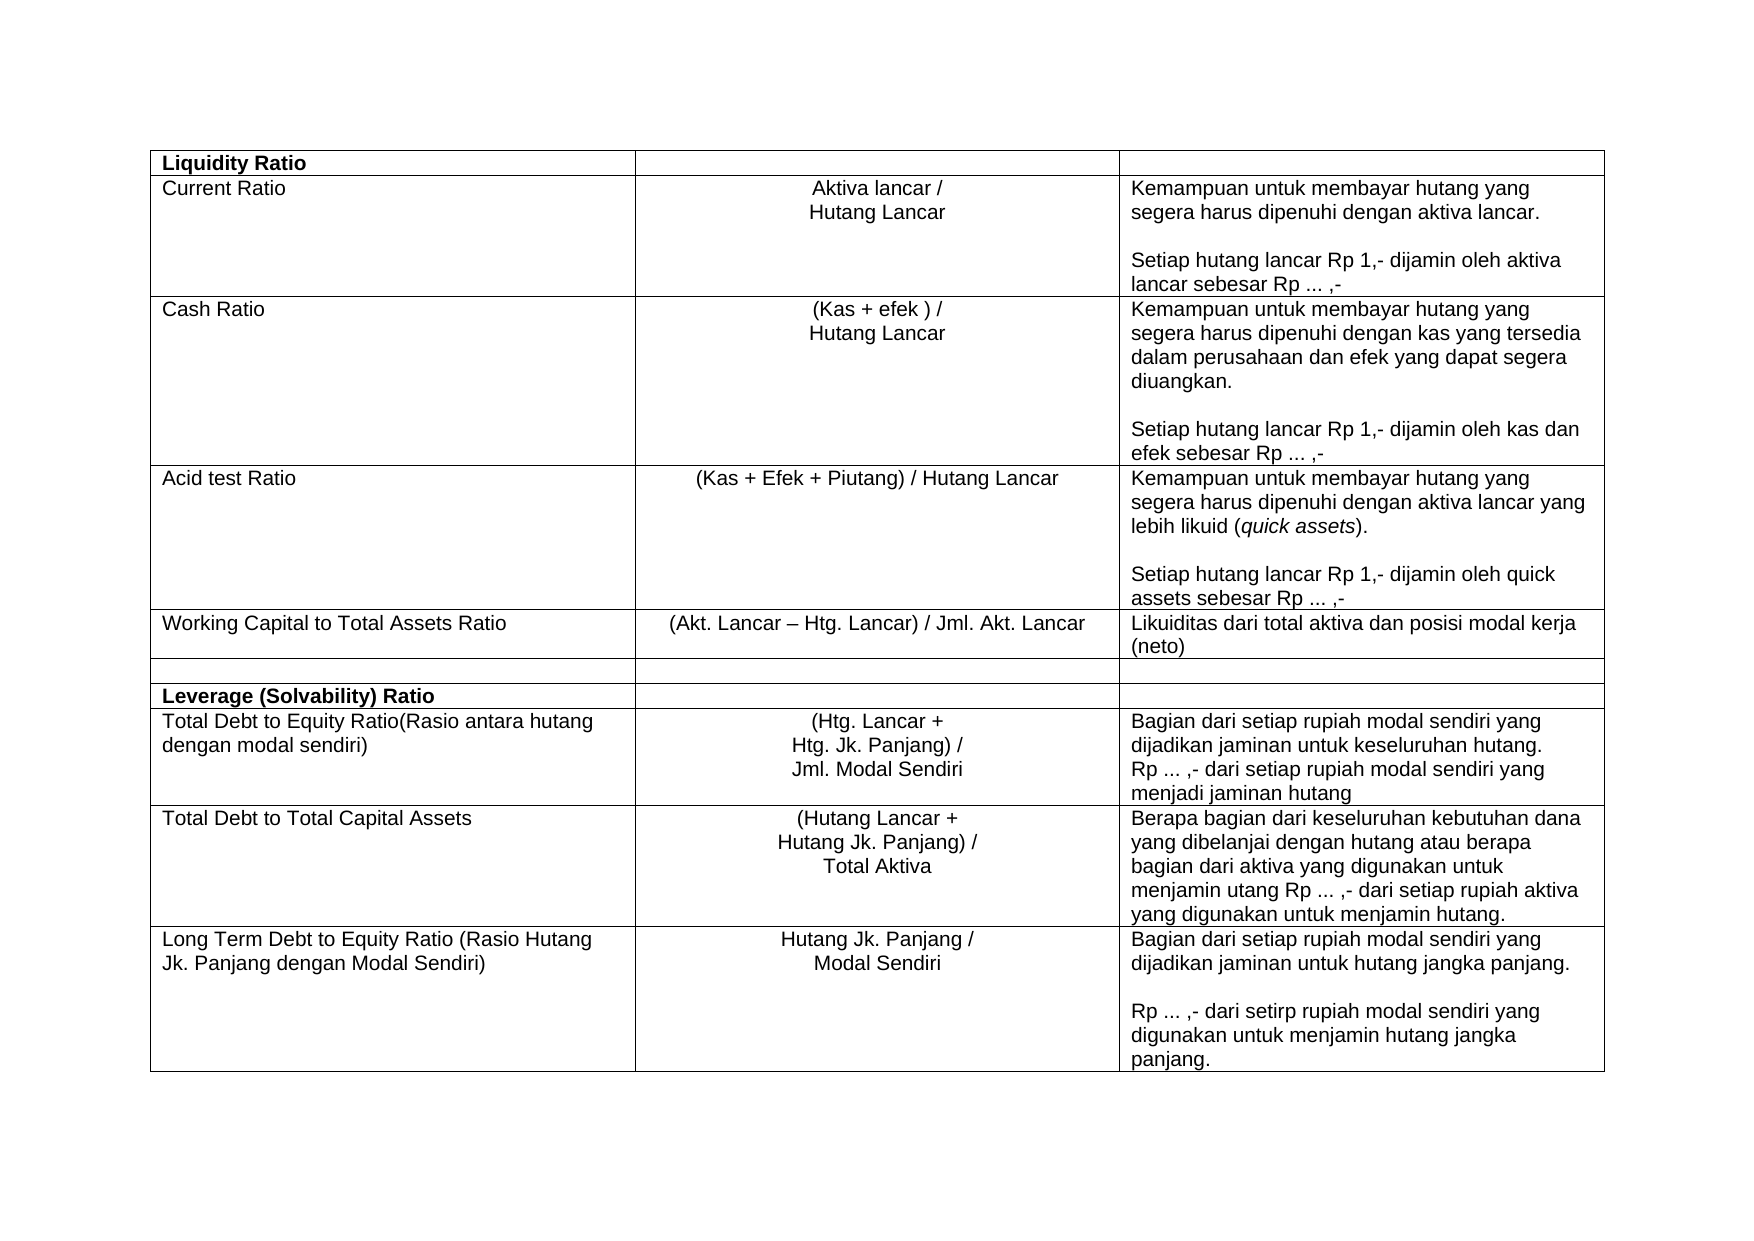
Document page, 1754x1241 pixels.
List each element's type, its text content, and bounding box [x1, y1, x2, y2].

table_cell Total Debt to Equity Ratio(Rasio antara hutang dengan modal sendiri) [151, 709, 635, 805]
table_cell (Htg. Lancar + Htg. Jk. Panjang) / Jml. Modal Sendiri [636, 709, 1119, 805]
table_cell Long Term Debt to Equity Ratio (Rasio Hutang Jk. Panjang dengan Modal Sendiri) [151, 927, 635, 1071]
table_cell Working Capital to Total Assets Ratio [151, 610, 635, 658]
table_cell Current Ratio [151, 176, 635, 296]
table_cell Total Debt to Total Capital Assets [151, 806, 635, 926]
table_header [1120, 151, 1604, 175]
table_header [636, 151, 1119, 175]
table_cell Kemampuan untuk membayar hutang yang segera harus dipenuhi dengan kas yang tersedia dalam perusahaan dan efek yang dapat segera diuangkan. Setiap hutang lancar Rp 1,- dijamin oleh kas dan efek sebesar Rp ... ,- [1120, 297, 1604, 464]
table_cell [636, 684, 1119, 708]
table_cell (Kas + efek ) / Hutang Lancar [636, 297, 1119, 464]
table_cell Bagian dari setiap rupiah modal sendiri yang dijadikan jaminan untuk keseluruhan hutang. Rp ... ,- dari setiap rupiah modal sendiri yang menjadi jaminan hutang [1120, 709, 1604, 805]
table_cell Aktiva lancar / Hutang Lancar [636, 176, 1119, 296]
table_header Liquidity Ratio [151, 151, 635, 175]
table_cell (Hutang Lancar + Hutang Jk. Panjang) / Total Aktiva [636, 806, 1119, 926]
table_cell [1120, 659, 1604, 683]
table_cell [1120, 684, 1604, 708]
table_cell Hutang Jk. Panjang / Modal Sendiri [636, 927, 1119, 1071]
table_cell Acid test Ratio [151, 466, 635, 609]
table_cell Kemampuan untuk membayar hutang yang segera harus dipenuhi dengan aktiva lancar. Setiap hutang lancar Rp 1,- dijamin oleh aktiva lancar sebesar Rp ... ,- [1120, 176, 1604, 296]
table_cell Kemampuan untuk membayar hutang yang segera harus dipenuhi dengan aktiva lancar yang lebih likuid (quick assets). Setiap hutang lancar Rp 1,- dijamin oleh quick assets sebesar Rp ... ,- [1120, 466, 1604, 609]
table_cell Berapa bagian dari keseluruhan kebutuhan dana yang dibelanjai dengan hutang atau berapa bagian dari aktiva yang digunakan untuk menjamin utang Rp ... ,- dari setiap rupiah aktiva yang digunakan untuk menjamin hutang. [1120, 806, 1604, 926]
table_cell (Kas + Efek + Piutang) / Hutang Lancar [636, 466, 1119, 609]
table_cell Cash Ratio [151, 297, 635, 464]
table_cell [151, 659, 635, 683]
table_cell Likuiditas dari total aktiva dan posisi modal kerja (neto) [1120, 610, 1604, 658]
table_cell Leverage (Solvability) Ratio [151, 684, 635, 708]
table_cell Bagian dari setiap rupiah modal sendiri yang dijadikan jaminan untuk hutang jangka panjang. Rp ... ,- dari setirp rupiah modal sendiri yang digunakan untuk menjamin hutang jangka panjang. [1120, 927, 1604, 1071]
table_cell [636, 659, 1119, 683]
table_cell (Akt. Lancar – Htg. Lancar) / Jml. Akt. Lancar [636, 610, 1119, 658]
